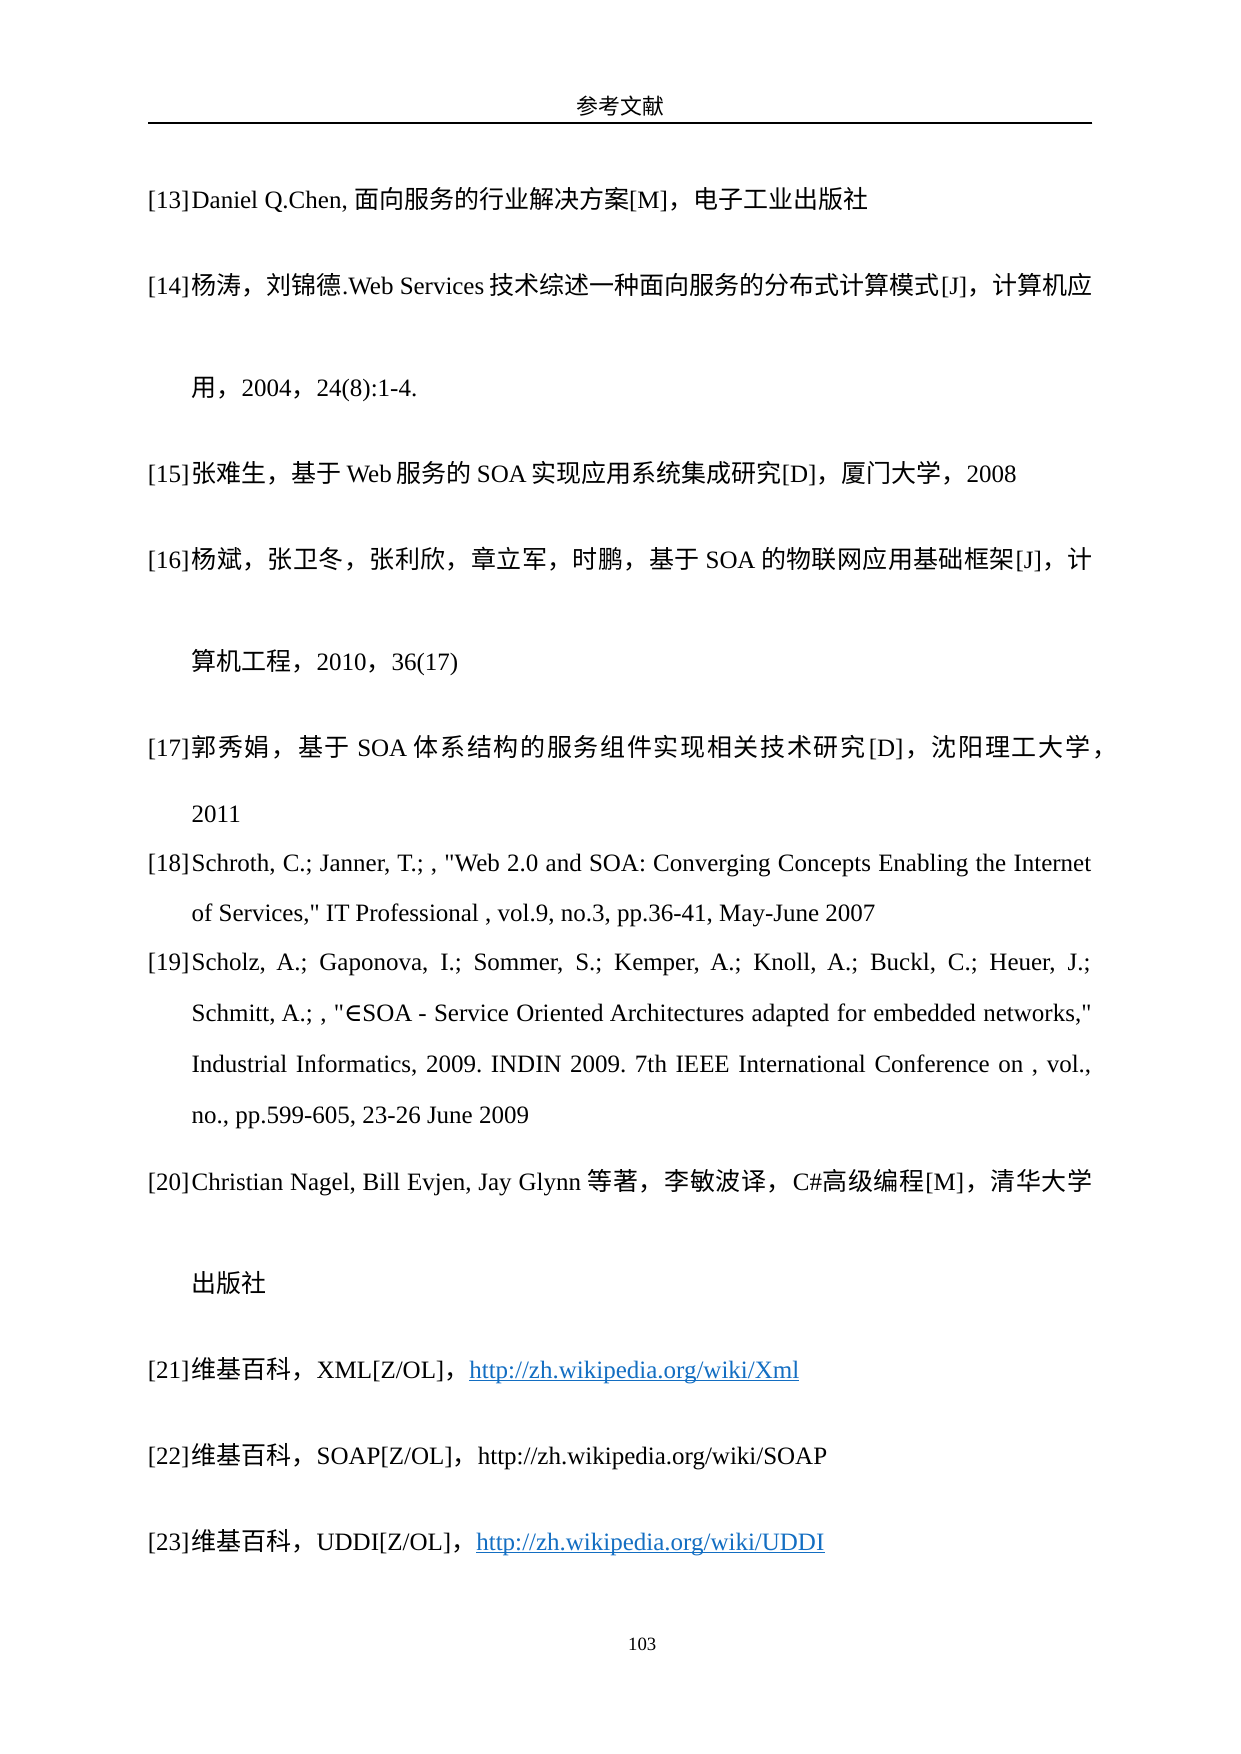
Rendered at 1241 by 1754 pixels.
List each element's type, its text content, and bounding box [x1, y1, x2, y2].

list Christian Nagel, Bill Evjen, Jay Glynn等著，李敏波译，C#高级编程[M]，清华大学出版社 [148, 1145, 1092, 1315]
list 维基百科，UDDI[Z/OL]，http://zh.wikipedia.org/wiki/UDDI [148, 1505, 1092, 1573]
list Daniel Q.Chen, 面向服务的行业解决方案[M]，电子工业出版社 [148, 164, 1092, 232]
list 维基百科，SOAP[Z/OL]，http://zh.wikipedia.org/wiki/SOAP [148, 1419, 1092, 1487]
list 杨斌，张卫冬，张利欣，章立军，时鹏，基于SOA的物联网应用基础框架[J]，计算机工程，2010，36(17) [148, 524, 1092, 694]
list Schroth, C.; Janner, T.; , "Web 2.0 and SOA: Converging Concepts Enabling the Internet of Services," IT Professional , vol.9, no.3, pp.36-41, May-June 2007 [148, 845, 1092, 930]
list Scholz, A.; Gaponova, I.; Sommer, S.; Kemper, A.; Knoll, A.; Buckl, C.; Heuer, J.; Schmitt, A.; , "∈SOA - Service Oriented Architectures adapted for embedded networks," Industrial Informatics, 2009. INDIN 2009. 7th IEEE International Conference on , vol., no., pp.599-605, 23-26 June 2009 [148, 944, 1092, 1131]
list 郭秀娟，基于SOA体系结构的服务组件实现相关技术研究[D]，沈阳理工大学，2011 [148, 712, 1092, 831]
list 维基百科，XML[Z/OL]，http://zh.wikipedia.org/wiki/Xml [148, 1333, 1092, 1401]
list 杨涛，刘锦德.Web Services技术综述一种面向服务的分布式计算模式[J]，计算机应用，2004，24(8):1-4. [148, 250, 1092, 420]
list 张难生，基于Web服务的SOA实现应用系统集成研究[D]，厦门大学，2008 [148, 438, 1092, 506]
